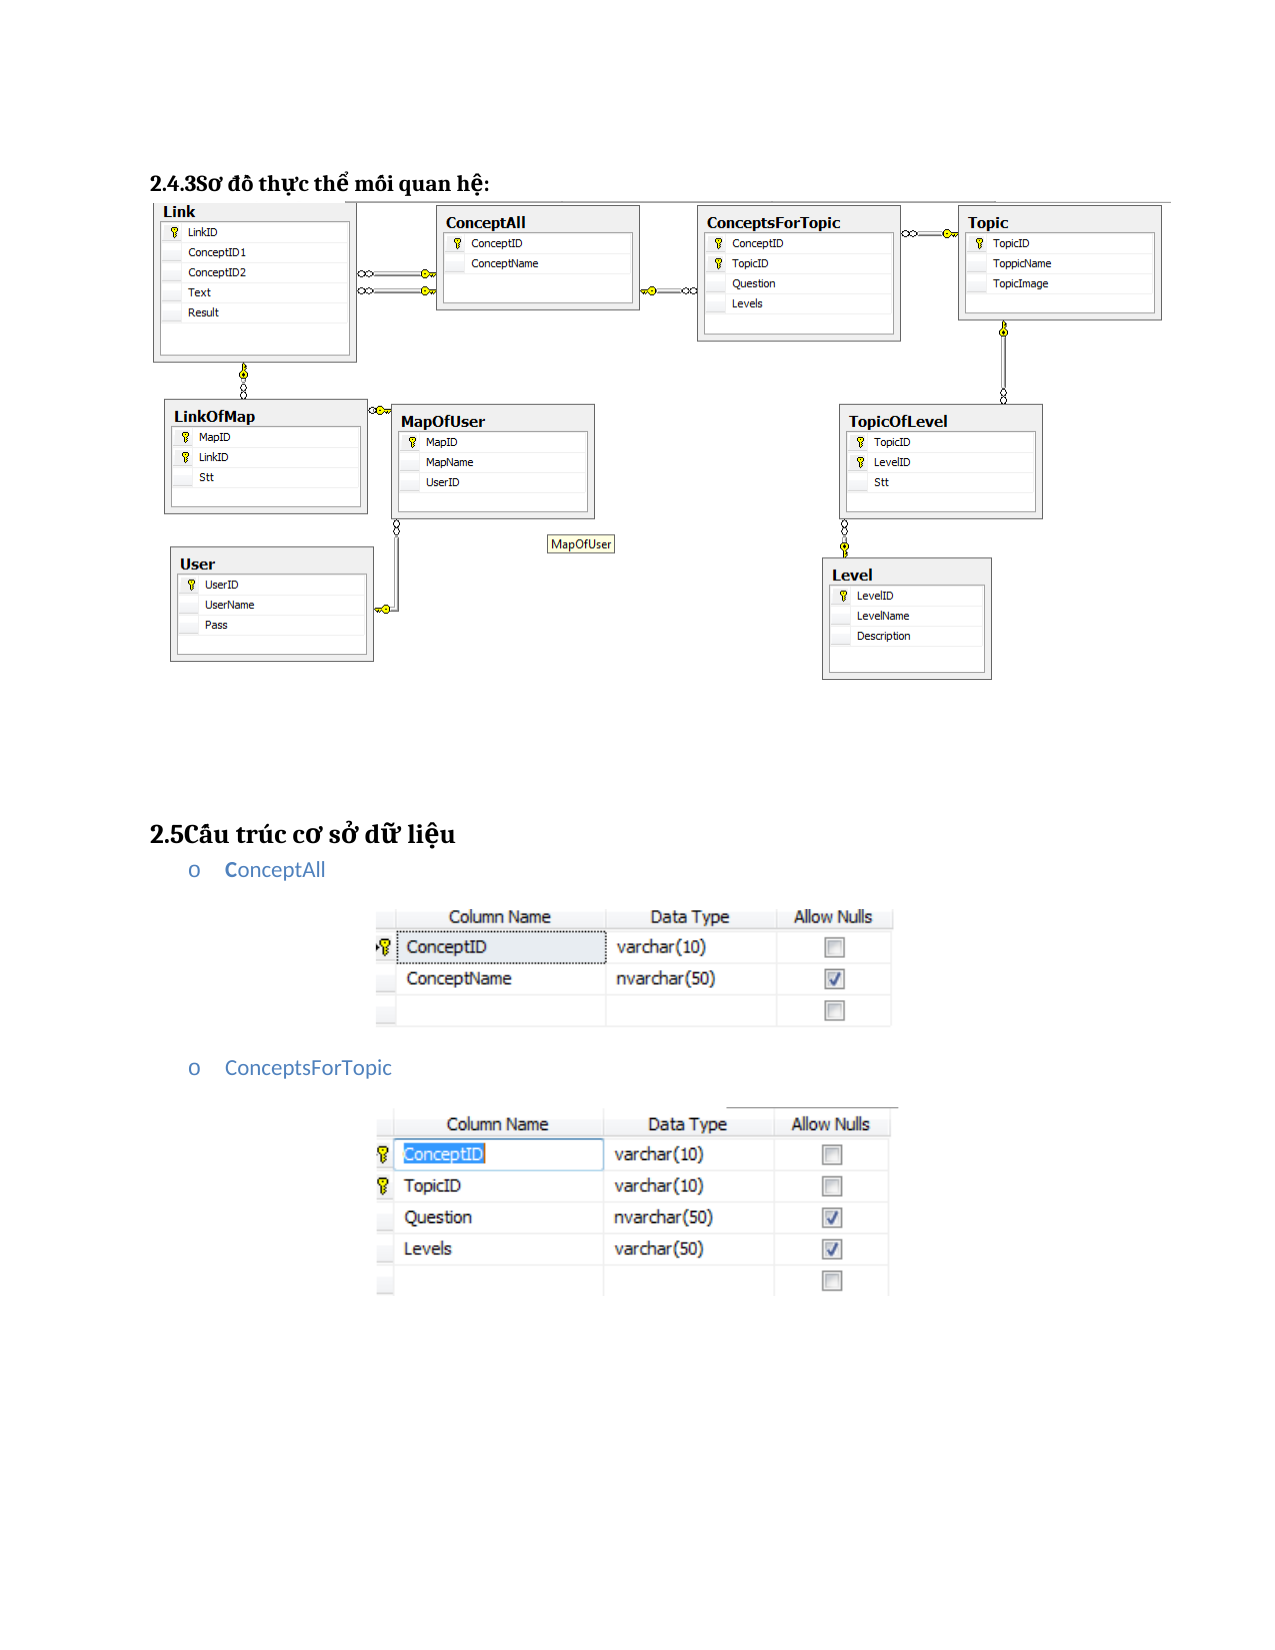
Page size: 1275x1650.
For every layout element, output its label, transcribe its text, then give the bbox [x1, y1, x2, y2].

subtitle 2.4.3Sơ đồ thực thể mối quan hệ: [150, 171, 1125, 197]
list ConceptAll [187, 855, 1125, 884]
picture [150, 201, 1171, 689]
picture [375, 909, 900, 1029]
list ConceptsForTopic [187, 1053, 1125, 1083]
subtitle 2.5Cấu trúc cơ sở dữ liệu [150, 819, 1125, 851]
picture [376, 1107, 899, 1296]
